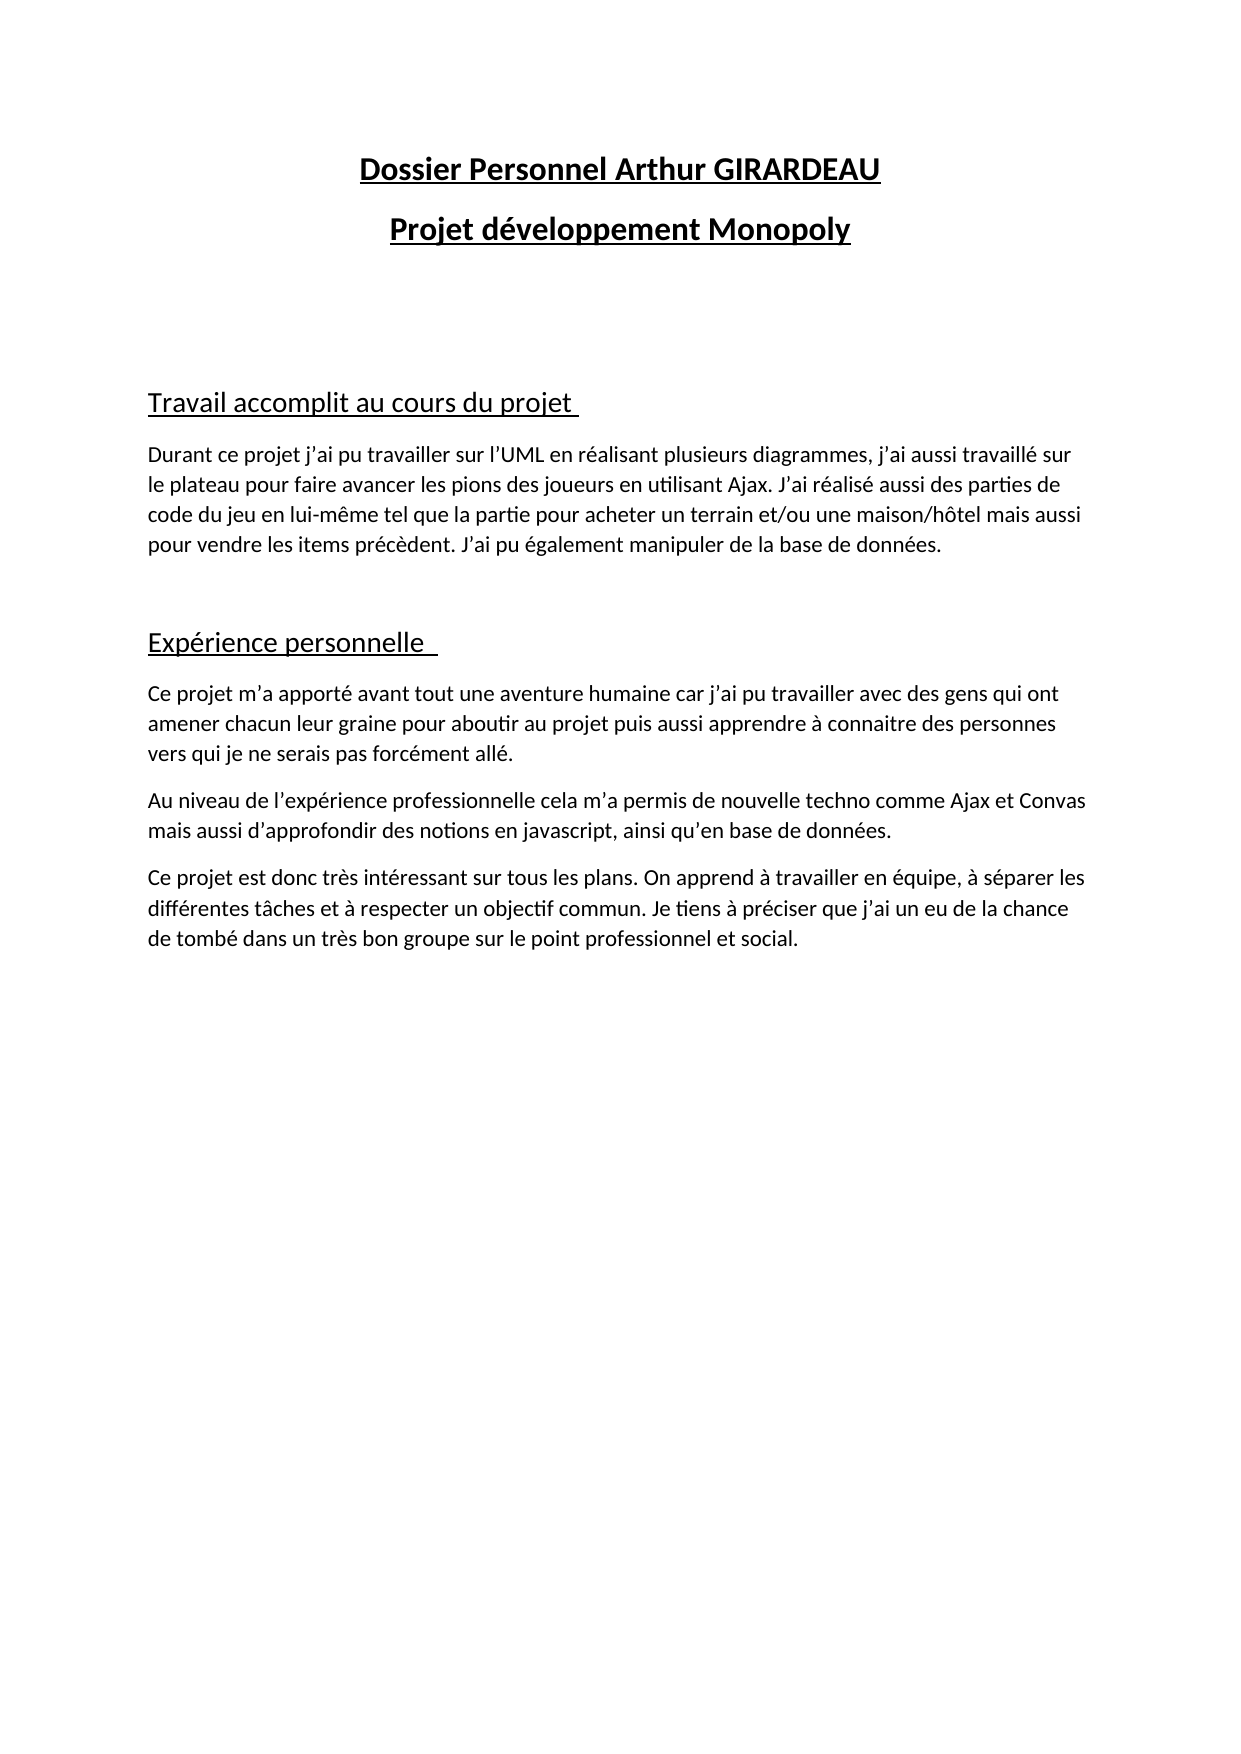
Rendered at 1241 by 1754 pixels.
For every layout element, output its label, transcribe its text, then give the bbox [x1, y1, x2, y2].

text Projet développement Monopoly [148, 208, 1093, 249]
text Ce projet est donc très intéressant sur tous les plans. On apprend à travailler en équipe, à séparer les différentes tâches et à respecter un objectif commun. Je tiens à préciser que j’ai un eu de la chance de tombé dans un très bon groupe sur le point professionnel et social. [148, 863, 1093, 952]
text Durant ce projet j’ai pu travailler sur l’UML en réalisant plusieurs diagrammes, j’ai aussi travaillé sur le plateau pour faire avancer les pions des joueurs en utilisant Ajax. J’ai réalisé aussi des parties de code du jeu en lui-même tel que la partie pour acheter un terrain et/ou une maison/hôtel mais aussi pour vendre les items précèdent. J’ai pu également manipuler de la base de données. [148, 440, 1093, 558]
text Dossier Personnel Arthur GIRARDEAU [148, 148, 1093, 188]
text Au niveau de l’expérience professionnelle cela m’a permis de nouvelle techno comme Ajax et Convas mais aussi d’approfondir des notions en javascript, ainsi qu’en base de données. [148, 786, 1093, 845]
text Expérience personnelle [148, 624, 1093, 660]
text Travail accomplit au cours du projet [148, 384, 1093, 420]
text Ce projet m’a apporté avant tout une aventure humaine car j’ai pu travailler avec des gens qui ont amener chacun leur graine pour aboutir au projet puis aussi apprendre à connaitre des personnes vers qui je ne serais pas forcément allé. [148, 679, 1093, 768]
